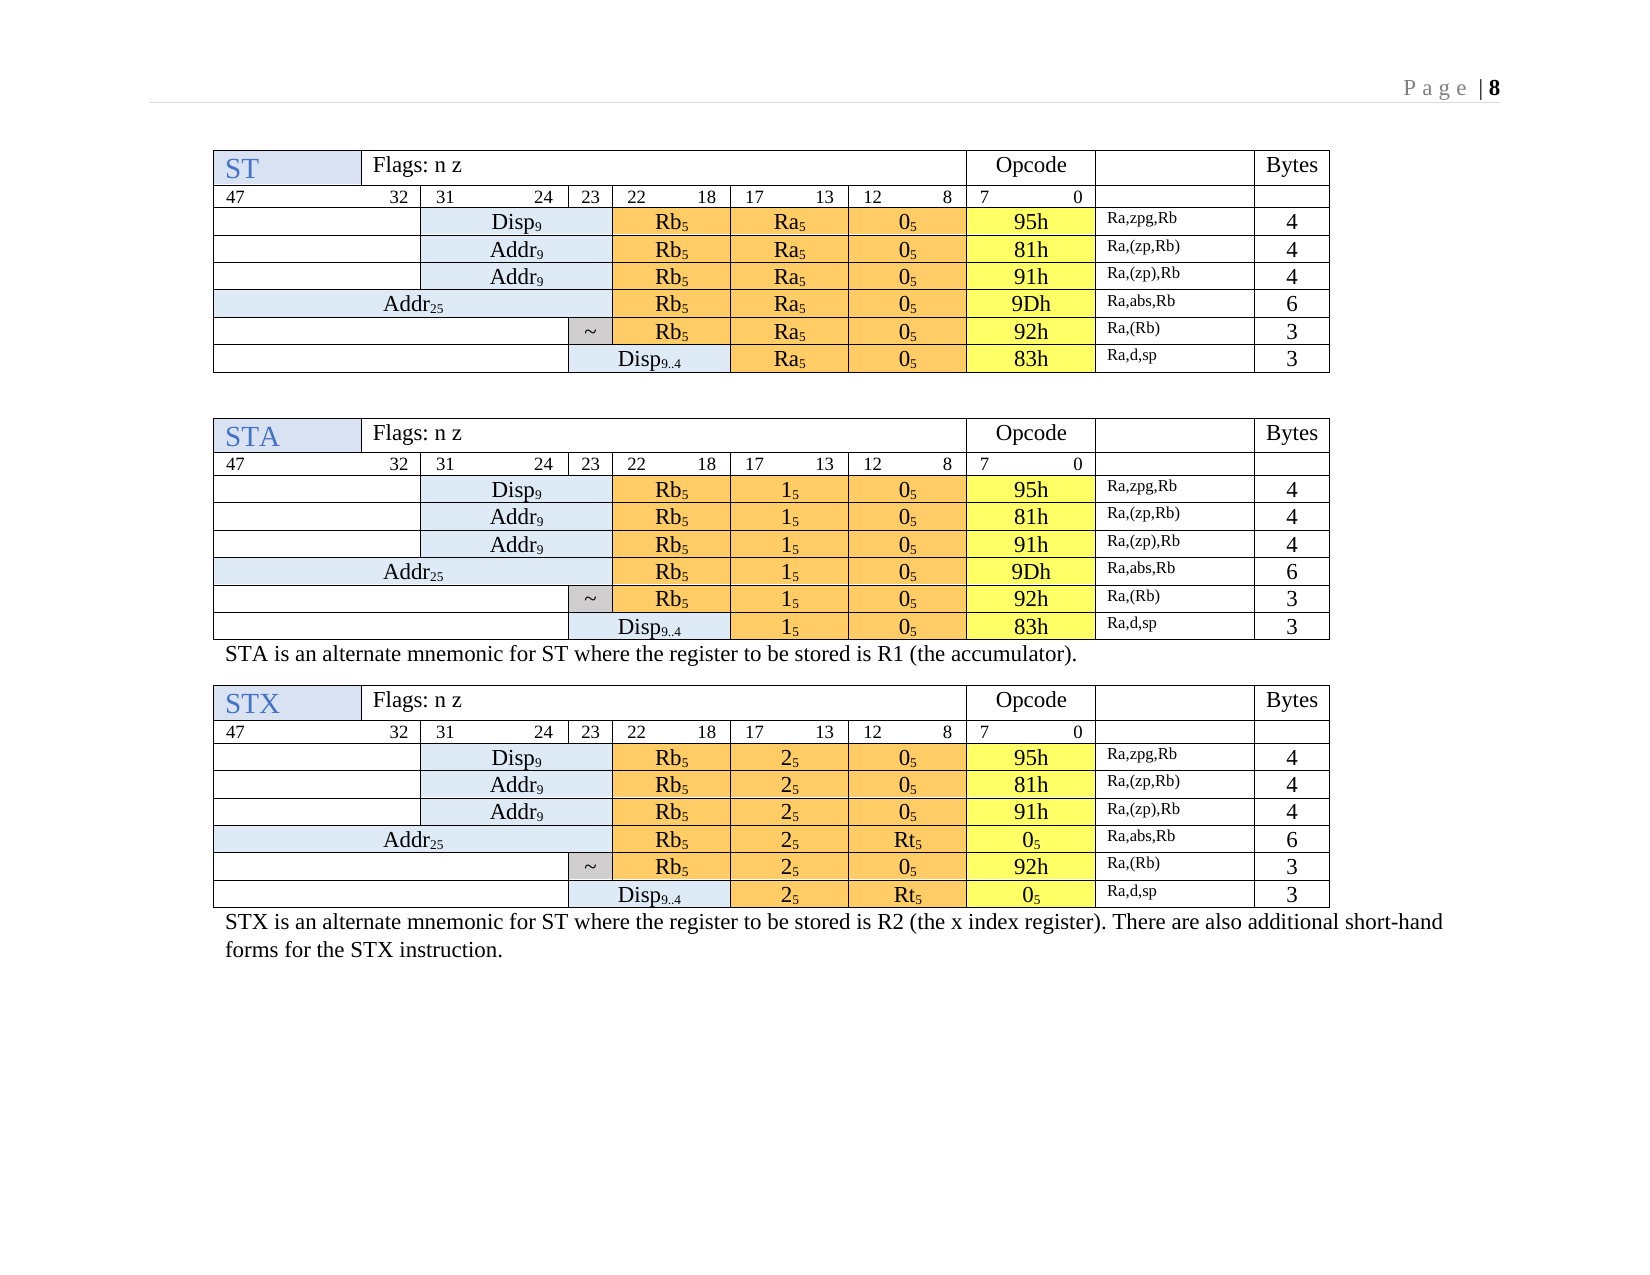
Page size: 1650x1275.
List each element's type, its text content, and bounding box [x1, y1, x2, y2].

table_cell 9Dh [967, 558, 1095, 584]
table_cell 15 [731, 558, 848, 584]
table_cell Ra,(zp,Rb) [1096, 771, 1254, 797]
table_cell [214, 613, 568, 639]
table_cell 83h [967, 613, 1095, 639]
table_cell 7 0 [967, 721, 1095, 743]
table_cell ~ [569, 586, 612, 612]
table_cell 91h [967, 263, 1095, 289]
table_cell 25 [731, 853, 848, 879]
table_cell 31 24 [421, 186, 568, 207]
table_header Bytes [1255, 151, 1329, 184]
table_cell 05 [849, 613, 966, 639]
table_cell Ra,(zp,Rb) [1096, 236, 1254, 262]
table_cell Ra5 [731, 345, 848, 372]
table_cell [214, 318, 568, 344]
table_cell Disp9..4 [569, 881, 730, 907]
table_header Opcode [967, 419, 1095, 452]
table_cell Ra5 [731, 236, 848, 262]
table_cell Disp9 [421, 208, 612, 234]
table_cell 3 [1255, 318, 1329, 344]
table_cell [1096, 721, 1254, 743]
table_cell 6 [1255, 826, 1329, 852]
table_header Flags: n z [362, 151, 966, 184]
table_cell [214, 236, 420, 262]
table_cell 4 [1255, 771, 1329, 797]
table_cell 22 18 [613, 453, 730, 475]
table_cell 95h [967, 208, 1095, 234]
table_cell 22 18 [613, 186, 730, 207]
table_header [1096, 686, 1254, 720]
table_cell 15 [731, 476, 848, 502]
table_cell Addr25 [214, 290, 612, 317]
table_cell 7 0 [967, 186, 1095, 207]
table_cell 91h [967, 531, 1095, 557]
table_cell 95h [967, 744, 1095, 770]
table_cell 4 [1255, 236, 1329, 262]
table_cell [214, 853, 568, 879]
table_header [1096, 419, 1254, 452]
table_cell Rb5 [613, 503, 730, 530]
table_cell 12 8 [849, 453, 966, 475]
table_cell Rb5 [613, 558, 730, 584]
table_cell 05 [967, 881, 1095, 907]
table_cell Addr9 [421, 263, 612, 289]
table_cell 25 [731, 799, 848, 825]
table_cell Rb5 [613, 208, 730, 234]
table_cell [214, 586, 568, 612]
table_cell Ra,(Rb) [1096, 853, 1254, 879]
table_cell 47 32 [214, 453, 420, 475]
table_cell 3 [1255, 881, 1329, 907]
table_cell 05 [849, 558, 966, 584]
table_cell 81h [967, 503, 1095, 530]
table_cell 05 [849, 318, 966, 344]
table_cell 15 [731, 503, 848, 530]
table_header Opcode [967, 686, 1095, 720]
table_cell 47 32 [214, 186, 420, 207]
table_cell 17 13 [731, 721, 848, 743]
table_cell 95h [967, 476, 1095, 502]
table_cell 05 [849, 208, 966, 234]
table_cell 23 [569, 453, 612, 475]
table_cell Addr9 [421, 236, 612, 262]
table_cell Ra,(zp),Rb [1096, 263, 1254, 289]
table_cell ~ [569, 318, 612, 344]
table_cell 92h [967, 586, 1095, 612]
table_cell 05 [849, 744, 966, 770]
table_cell Addr25 [214, 826, 612, 852]
table_cell 23 [569, 721, 612, 743]
table_cell [214, 345, 568, 372]
table_cell [1096, 453, 1254, 475]
table_cell 4 [1255, 263, 1329, 289]
table_cell Addr25 [214, 558, 612, 584]
table_cell Addr9 [421, 799, 612, 825]
table_cell 15 [731, 531, 848, 557]
table_cell 12 8 [849, 186, 966, 207]
table_cell 4 [1255, 799, 1329, 825]
table_cell Ra5 [731, 290, 848, 317]
table_cell Ra,zpg,Rb [1096, 208, 1254, 234]
table_cell 81h [967, 236, 1095, 262]
table_cell 05 [849, 853, 966, 879]
table_cell 7 0 [967, 453, 1095, 475]
table_cell 05 [849, 236, 966, 262]
table_cell 4 [1255, 503, 1329, 530]
table_cell Ra,d,sp [1096, 345, 1254, 372]
table_cell [1255, 721, 1329, 743]
table_cell 92h [967, 853, 1095, 879]
table_cell Ra5 [731, 318, 848, 344]
table_cell Rb5 [613, 236, 730, 262]
table_cell [1255, 453, 1329, 475]
table_cell [214, 744, 420, 770]
table_cell 31 24 [421, 453, 568, 475]
table_cell 05 [849, 476, 966, 502]
table_cell 81h [967, 771, 1095, 797]
table_cell 4 [1255, 531, 1329, 557]
table_cell 91h [967, 799, 1095, 825]
table_cell Disp9 [421, 744, 612, 770]
table_cell Ra,d,sp [1096, 881, 1254, 907]
table_cell 05 [849, 503, 966, 530]
table_cell Rb5 [613, 744, 730, 770]
text STA is an alternate mnemonic for ST where the register to be stored is R1 (the accumulator). [225, 640, 1500, 667]
table_cell 25 [731, 881, 848, 907]
table_cell 17 13 [731, 186, 848, 207]
table_cell 25 [731, 744, 848, 770]
table_cell Disp9..4 [569, 345, 730, 372]
table_cell Rb5 [613, 586, 730, 612]
table_cell 05 [849, 345, 966, 372]
table_cell [214, 503, 420, 530]
table_cell 25 [731, 771, 848, 797]
table_cell Rb5 [613, 531, 730, 557]
table_cell 15 [731, 613, 848, 639]
table_cell 92h [967, 318, 1095, 344]
table_cell Ra,(zp),Rb [1096, 799, 1254, 825]
table_cell Ra,abs,Rb [1096, 290, 1254, 317]
table_cell 05 [849, 799, 966, 825]
table_cell 05 [849, 771, 966, 797]
table_cell Ra,zpg,Rb [1096, 744, 1254, 770]
table_cell 6 [1255, 558, 1329, 584]
table_cell 31 24 [421, 721, 568, 743]
table_cell 05 [849, 531, 966, 557]
table_cell 4 [1255, 208, 1329, 234]
table_cell Rb5 [613, 799, 730, 825]
table_cell 17 13 [731, 453, 848, 475]
table_cell Rb5 [613, 290, 730, 317]
table_cell Ra5 [731, 208, 848, 234]
table_cell 23 [569, 186, 612, 207]
table_cell Rb5 [613, 318, 730, 344]
table_cell 12 8 [849, 721, 966, 743]
table_cell [214, 476, 420, 502]
table_cell Ra,abs,Rb [1096, 826, 1254, 852]
table_cell [214, 881, 568, 907]
table_cell 22 18 [613, 721, 730, 743]
table_cell Rb5 [613, 263, 730, 289]
table_cell ~ [569, 853, 612, 879]
table_cell Ra,(zp),Rb [1096, 531, 1254, 557]
table_cell Rb5 [613, 853, 730, 879]
table_cell [214, 771, 420, 797]
table_cell Rb5 [613, 826, 730, 852]
table_cell [214, 799, 420, 825]
table_cell Addr9 [421, 771, 612, 797]
table_cell Rt5 [849, 826, 966, 852]
table_cell 05 [849, 586, 966, 612]
table_cell 3 [1255, 586, 1329, 612]
table_cell 3 [1255, 613, 1329, 639]
table_cell 83h [967, 345, 1095, 372]
table_cell Disp9..4 [569, 613, 730, 639]
table_header STA [214, 419, 361, 452]
table_cell Rb5 [613, 476, 730, 502]
table_cell Rb5 [613, 771, 730, 797]
table_cell Ra5 [731, 263, 848, 289]
table_cell 3 [1255, 853, 1329, 879]
table_cell Ra,d,sp [1096, 613, 1254, 639]
table_cell Disp9 [421, 476, 612, 502]
table_cell Ra,(Rb) [1096, 586, 1254, 612]
table_cell 47 32 [214, 721, 420, 743]
table_header Flags: n z [362, 686, 966, 720]
table_cell 3 [1255, 345, 1329, 372]
table_cell Ra,(zp,Rb) [1096, 503, 1254, 530]
table_cell 4 [1255, 744, 1329, 770]
table_cell [214, 531, 420, 557]
table_cell [214, 263, 420, 289]
table_cell 25 [731, 826, 848, 852]
table_cell 05 [849, 263, 966, 289]
table_cell [1096, 186, 1254, 207]
table_cell [214, 208, 420, 234]
table_cell [1255, 186, 1329, 207]
table_cell 05 [967, 826, 1095, 852]
table_cell Ra,abs,Rb [1096, 558, 1254, 584]
table_cell Addr9 [421, 503, 612, 530]
table_cell 15 [731, 586, 848, 612]
table_header Opcode [967, 151, 1095, 184]
table_header [1096, 151, 1254, 184]
table_cell Addr9 [421, 531, 612, 557]
table_cell 9Dh [967, 290, 1095, 317]
table_cell 4 [1255, 476, 1329, 502]
table_header Flags: n z [362, 419, 966, 452]
table_header Bytes [1255, 686, 1329, 720]
table_cell Ra,zpg,Rb [1096, 476, 1254, 502]
table_cell Rt5 [849, 881, 966, 907]
table_header ST [214, 151, 361, 184]
table_cell 05 [849, 290, 966, 317]
table_header Bytes [1255, 419, 1329, 452]
table_header STX [214, 686, 361, 720]
table_cell Ra,(Rb) [1096, 318, 1254, 344]
table_cell 6 [1255, 290, 1329, 317]
text STX is an alternate mnemonic for ST where the register to be stored is R2 (the x index register). There are also additional short-hand forms for the STX instruction. [225, 908, 1500, 963]
